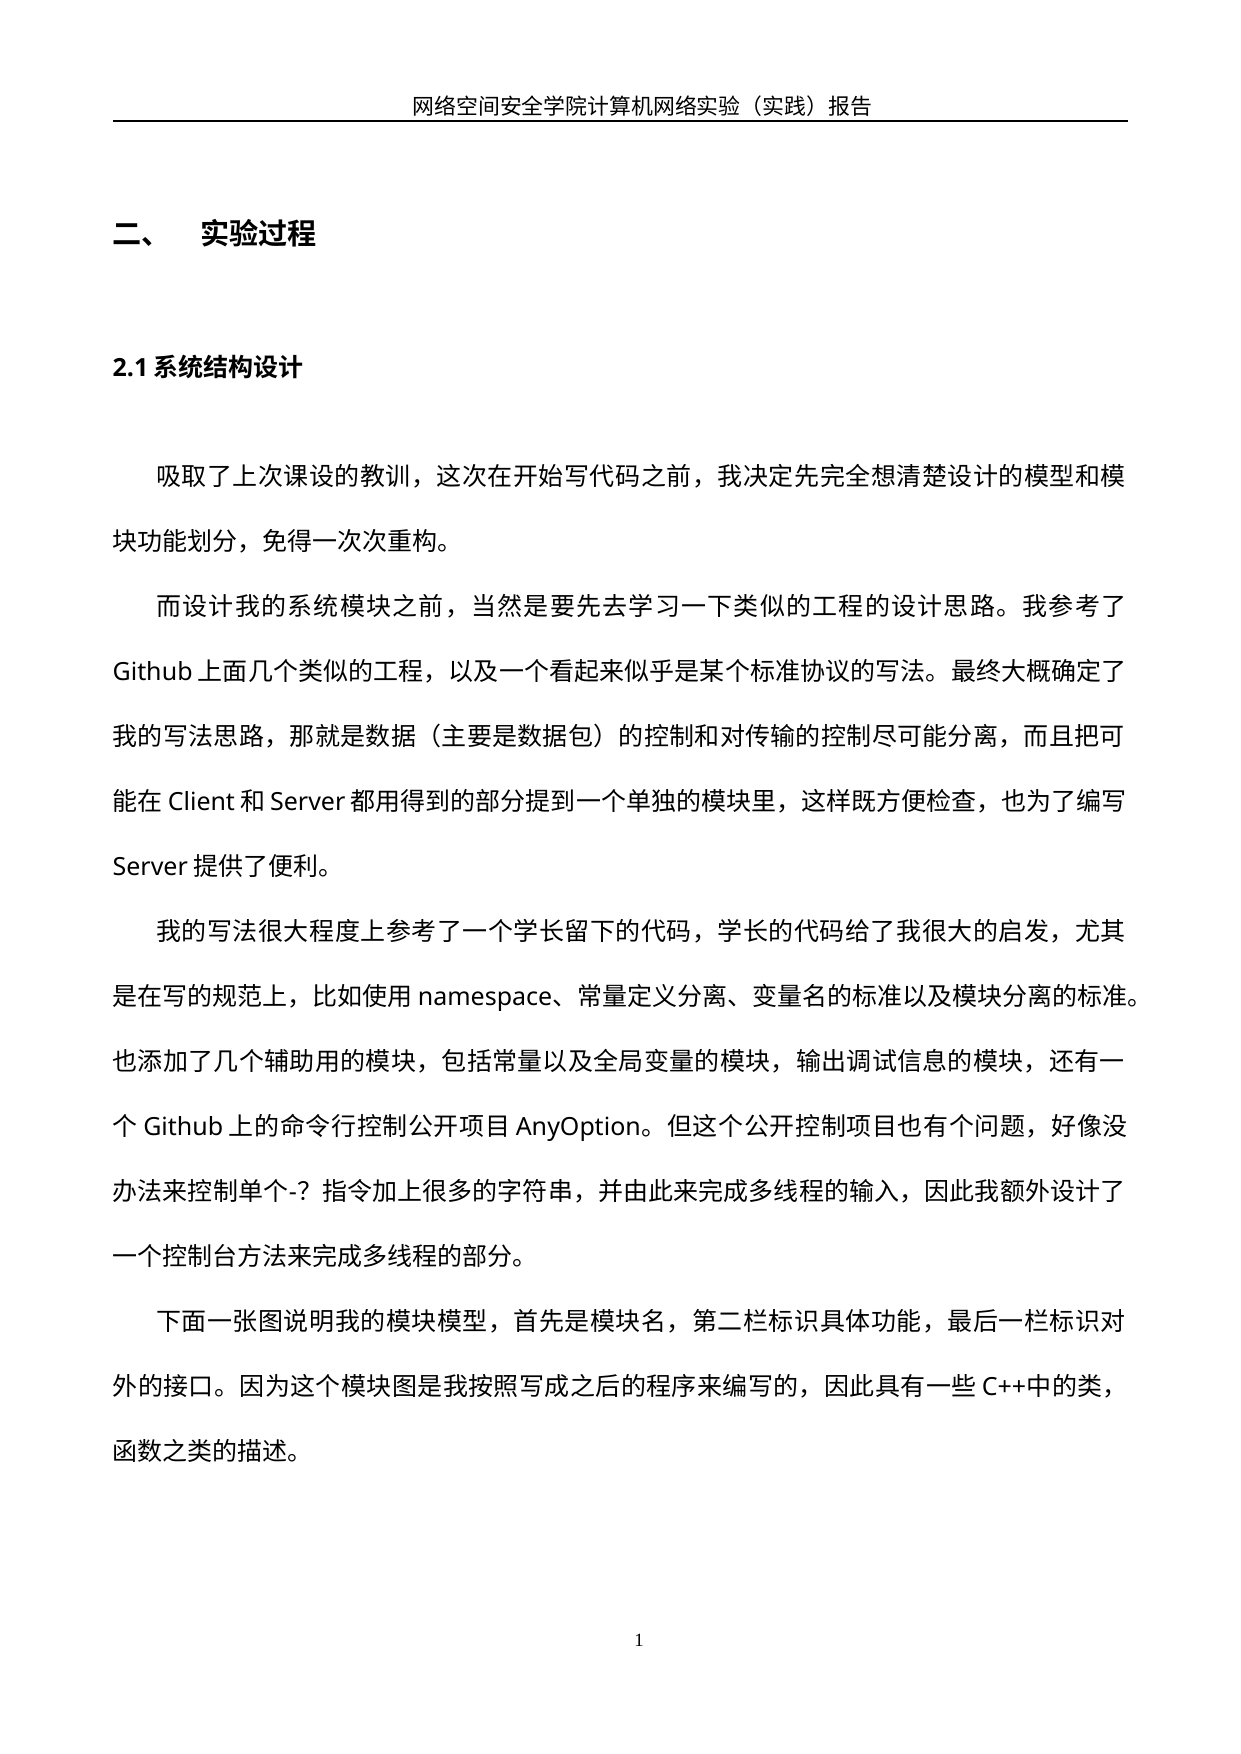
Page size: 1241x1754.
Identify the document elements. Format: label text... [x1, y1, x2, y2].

subtitle 实验过程 [112, 199, 1128, 264]
text 下面一张图说明我的模块模型，首先是模块名，第二栏标识具体功能，最后一栏标识对外的接口。因为这个模块图是我按照写成之后的程序来编写的，因此具有一些C++中的类，函数之类的描述。 [112, 1287, 1128, 1482]
text 吸取了上次课设的教训，这次在开始写代码之前，我决定先完全想清楚设计的模型和模块功能划分，免得一次次重构。 [112, 442, 1128, 572]
text 我的写法很大程度上参考了一个学长留下的代码，学长的代码给了我很大的启发，尤其是在写的规范上，比如使用namespace、常量定义分离、变量名的标准以及模块分离的标准。也添加了几个辅助用的模块，包括常量以及全局变量的模块，输出调试信息的模块，还有一个Github上的命令行控制公开项目AnyOption。但这个公开控制项目也有个问题，好像没办法来控制单个-？指令加上很多的字符串，并由此来完成多线程的输入，因此我额外设计了一个控制台方法来完成多线程的部分。 [112, 897, 1128, 1287]
subtitle 2.1系统结构设计 [112, 333, 1128, 398]
text 而设计我的系统模块之前，当然是要先去学习一下类似的工程的设计思路。我参考了Github上面几个类似的工程，以及一个看起来似乎是某个标准协议的写法。最终大概确定了我的写法思路，那就是数据（主要是数据包）的控制和对传输的控制尽可能分离，而且把可能在Client和Server都用得到的部分提到一个单独的模块里，这样既方便检查，也为了编写Server提供了便利。 [112, 572, 1128, 897]
